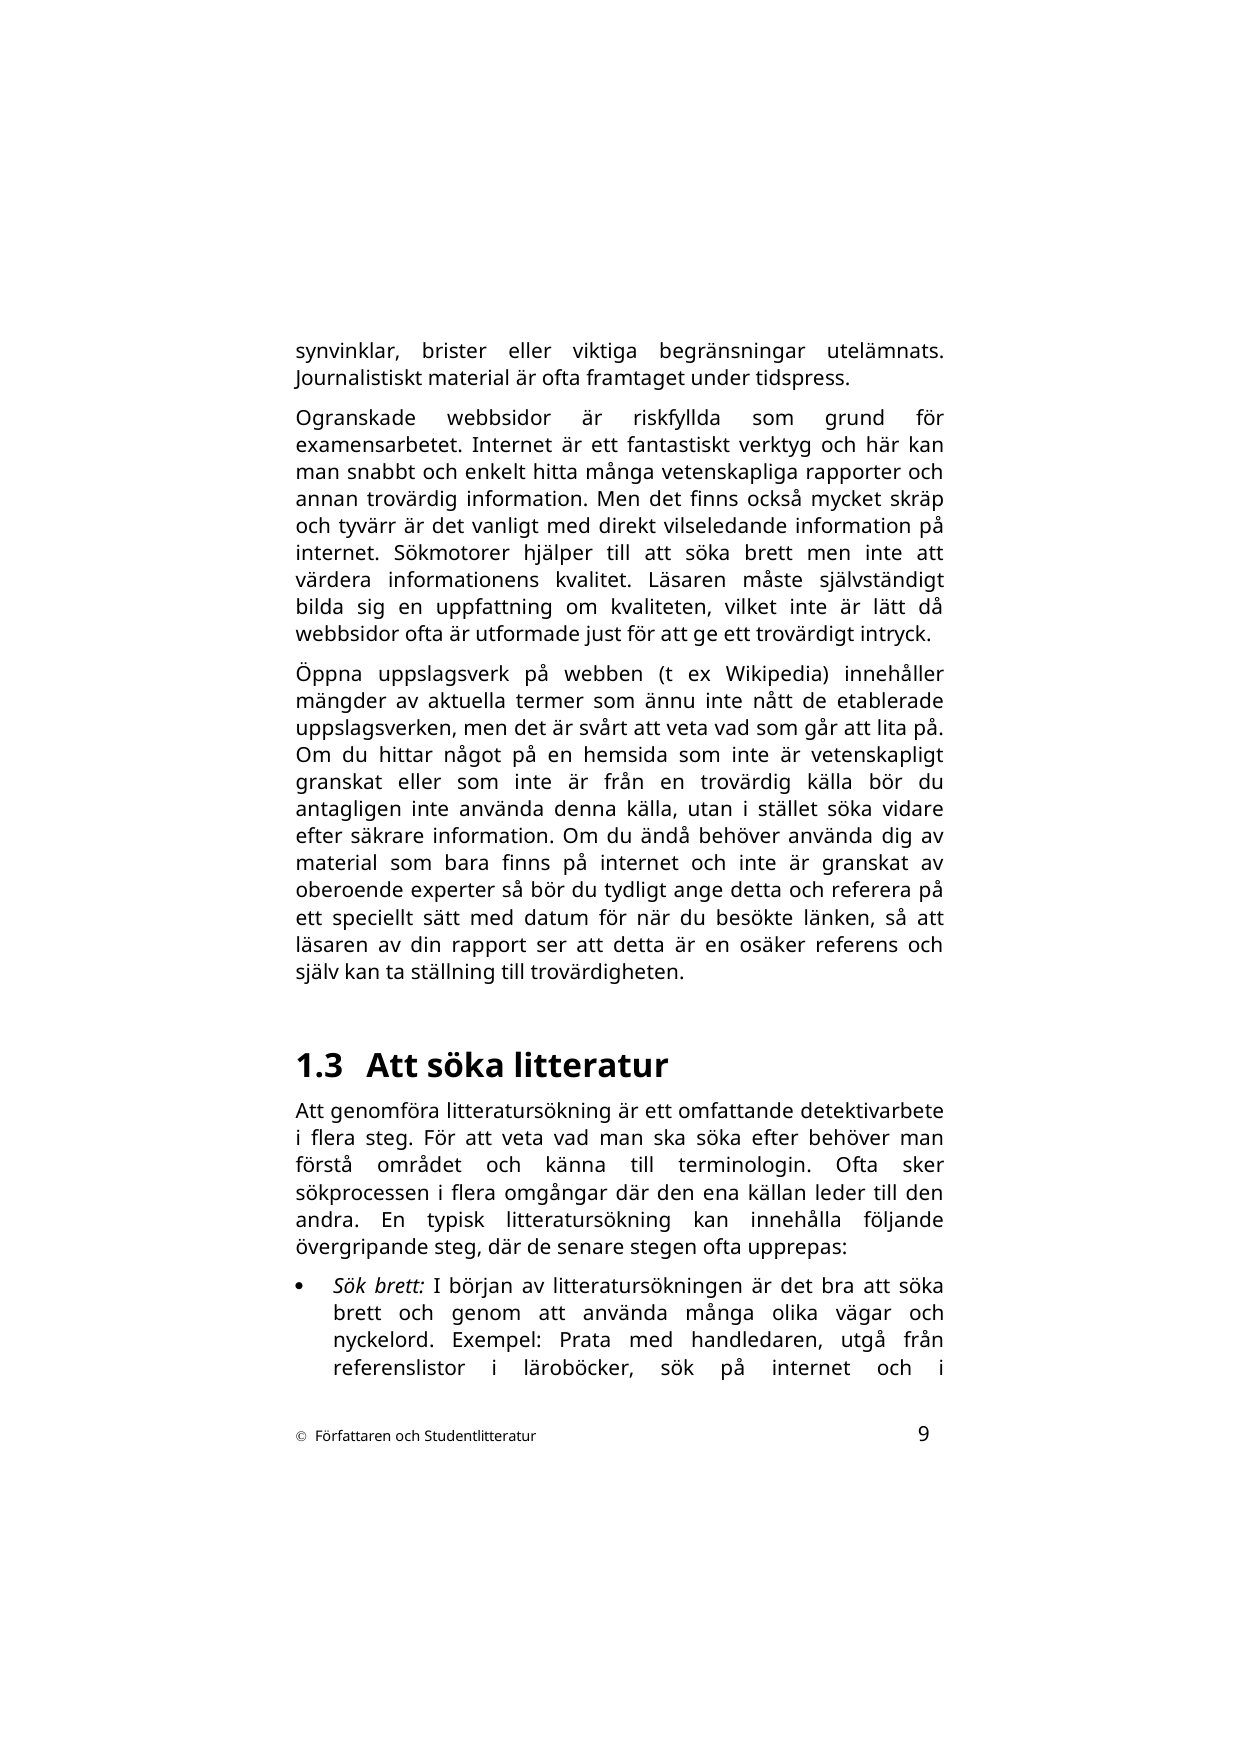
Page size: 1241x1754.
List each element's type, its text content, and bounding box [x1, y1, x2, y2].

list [295, 1272, 945, 1380]
text Öppna uppslagsverk på webben (t ex Wikipedia) innehåller mängder av aktuella termer som ännu inte nått de etablerade uppslagsverken, men det är svårt att veta vad som går att lita på. Om du hittar något på en hemsida som inte är vetenskapligt granskat eller som inte är från en trovärdig källa bör du antagligen inte använda denna källa, utan i stället söka vidare efter säkrare information. Om du ändå behöver använda dig av material som bara finns på internet och inte är granskat av oberoende experter så bör du tydligt ange detta och referera på ett speciellt sätt med datum för när du besökte länken, så att läsaren av din rapport ser att detta är en osäker referens och själv kan ta ställning till trovärdigheten. [295, 659, 945, 984]
list Att söka litteratur [295, 1047, 945, 1084]
text Ogranskade webbsidor är riskfyllda som grund för examensarbetet. Internet är ett fantastiskt verktyg och här kan man snabbt och enkelt hitta många vetenskapliga rapporter och annan trovärdig information. Men det finns också mycket skräp och tyvärr är det vanligt med direkt vilseledande information på internet. Sökmotorer hjälper till att söka brett men inte att värdera informationens kvalitet. Läsaren måste självständigt bilda sig en uppfattning om kvaliteten, vilket inte är lätt då webbsidor ofta är utformade just för att ge ett trovärdigt intryck. [295, 403, 945, 647]
text Att genomföra litteratursökning är ett omfattande detektivarbete i flera steg. För att veta vad man ska söka efter behöver man förstå området och känna till terminologin. Ofta sker sökprocessen i flera omgångar där den ena källan leder till den andra. En typisk litteratursökning kan innehålla följande övergripande steg, där de senare stegen ofta upprepas: [295, 1097, 945, 1259]
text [295, 337, 945, 391]
